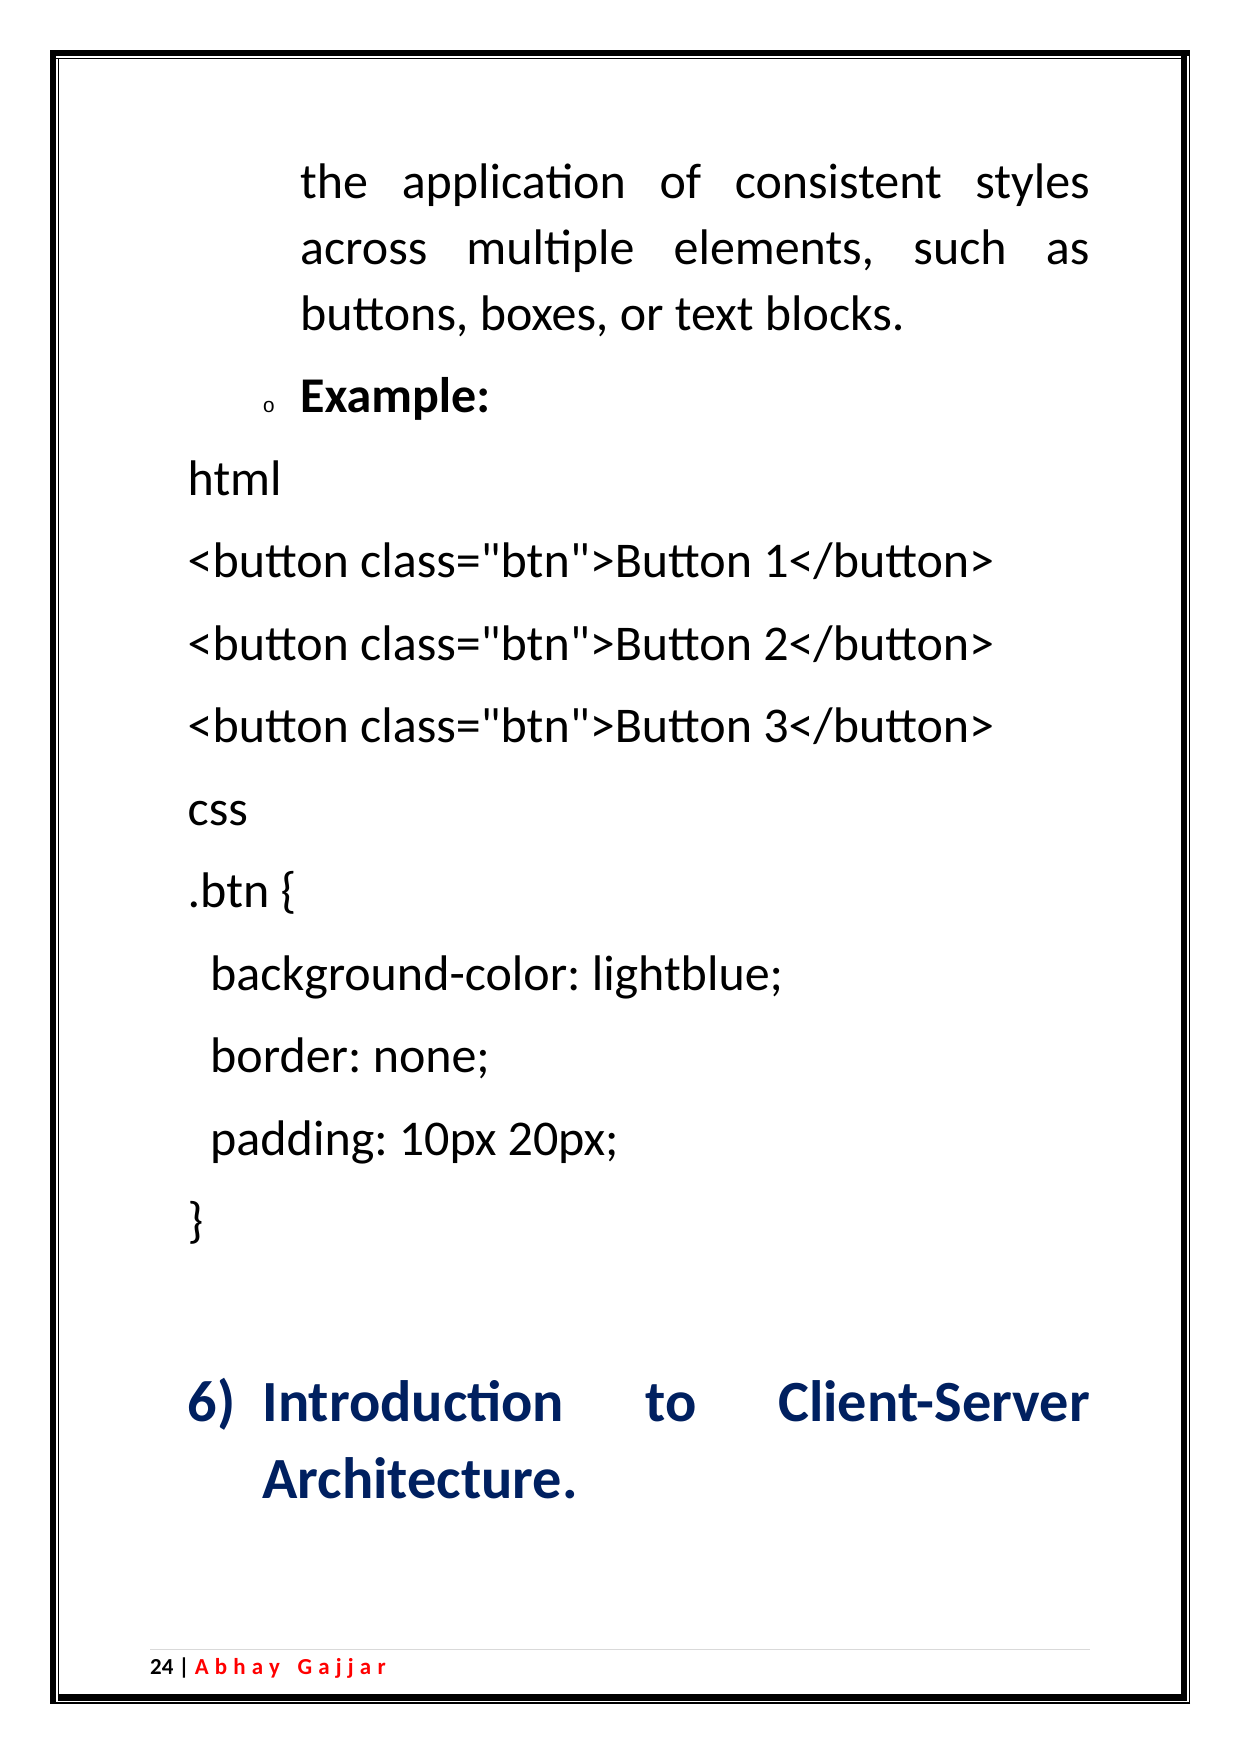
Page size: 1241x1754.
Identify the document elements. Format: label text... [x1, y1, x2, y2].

text css [187, 777, 1090, 838]
text html [187, 447, 1090, 508]
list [262, 150, 1090, 343]
text <button class="btn">Button 2</button> [187, 612, 1090, 673]
text .btn { [187, 859, 1090, 920]
text background-color: lightblue; [187, 942, 1090, 1003]
text padding: 10px 20px; [187, 1107, 1090, 1168]
list Example: [262, 364, 1090, 425]
text <button class="btn">Button 1</button> [187, 529, 1090, 590]
list Introduction to Client-Server Architecture. [187, 1365, 1090, 1513]
text border: none; [187, 1024, 1090, 1085]
text } [187, 1189, 1090, 1250]
text <button class="btn">Button 3</button> [187, 694, 1090, 755]
